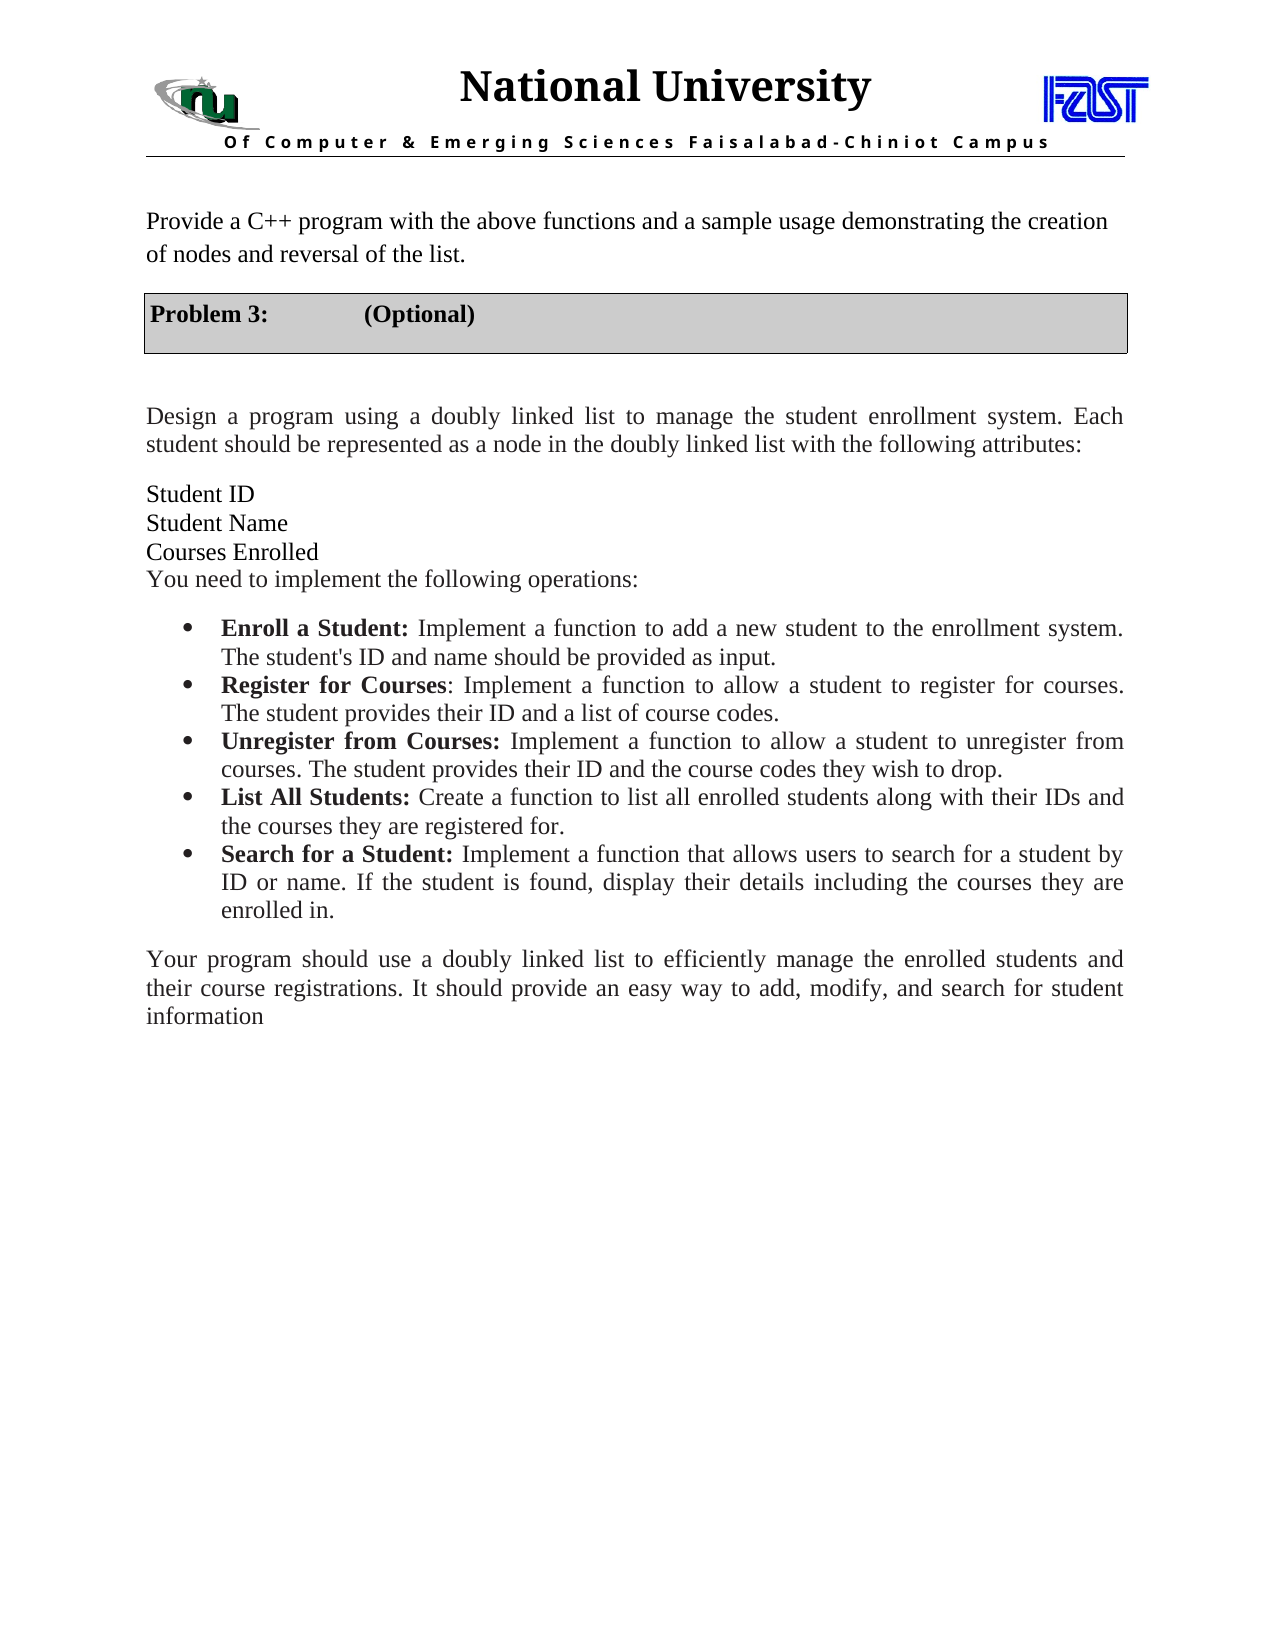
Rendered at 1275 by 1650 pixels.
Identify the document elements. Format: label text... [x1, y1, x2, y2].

text Provide a C++ program with the above functions and a sample usage demonstrating the creation of nodes and reversal of the list. [146, 206, 1125, 268]
picture [153, 68, 260, 130]
text Design a program using a doubly linked list to manage the student enrollment system. Each student should be represented as a node in the doubly linked list with the following attributes: [146, 402, 1125, 458]
text Student Name [146, 508, 1125, 537]
list Register for Courses: Implement a function to allow a student to register for courses. The student provides their ID and a list of course codes. [183, 671, 1125, 727]
list Unregister from Courses: Implement a function to allow a student to unregister from courses. The student provides their ID and the course codes they wish to drop. [183, 727, 1125, 783]
text Your program should use a doubly linked list to efficiently manage the enrolled students and their course registrations. It should provide an easy way to add, modify, and search for student information [146, 945, 1125, 1030]
picture [1036, 75, 1152, 124]
text Student ID [146, 479, 1125, 508]
list Search for a Student: Implement a function that allows users to search for a student by ID or name. If the student is found, display their details including the courses they are enrolled in. [183, 840, 1125, 924]
text Courses Enrolled [146, 537, 1125, 565]
table_header Problem 3: (Optional) [145, 294, 1127, 353]
text You need to implement the following operations: [146, 565, 1125, 593]
list List All Students: Create a function to list all enrolled students along with their IDs and the courses they are registered for. [183, 783, 1125, 840]
list Enroll a Student: Implement a function to add a new student to the enrollment system. The student's ID and name should be provided as input. [183, 614, 1125, 671]
